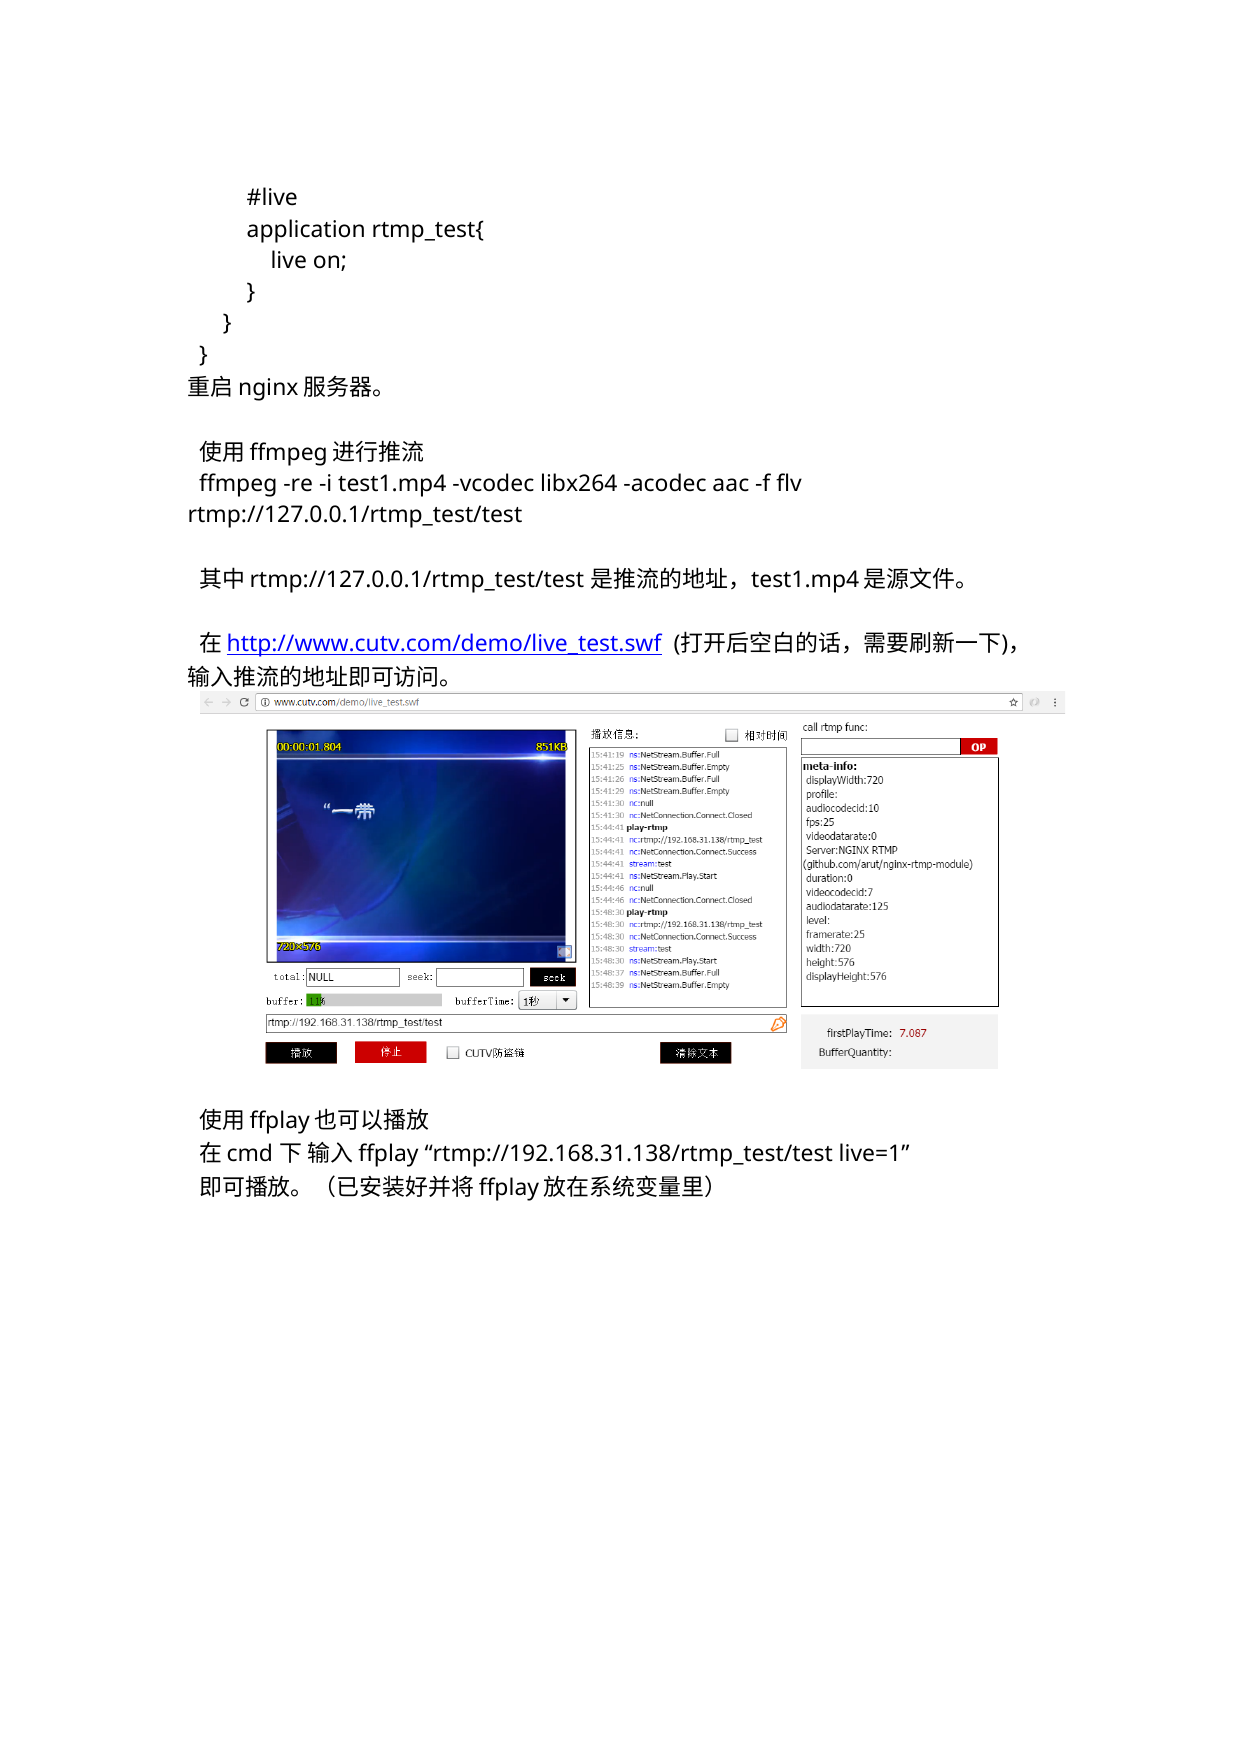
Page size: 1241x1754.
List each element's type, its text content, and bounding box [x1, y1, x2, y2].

text application rtmp_test{ [187, 212, 1053, 244]
text #live [187, 181, 1053, 212]
text 使用ffplay也可以播放 [187, 1102, 1053, 1135]
text live on; [187, 244, 1053, 275]
picture [200, 691, 1066, 1071]
text 在http://www.cutv.com/demo/live_test.swf (打开后空白的话，需要刷新一下)，输入推流的地址即可访问。 [187, 625, 1053, 692]
text 重启nginx服务器。 [187, 369, 1053, 402]
text 其中rtmp://127.0.0.1/rtmp_test/test 是推流的地址，test1.mp4是源文件。 [187, 560, 1053, 594]
text } [187, 306, 1053, 337]
text } [187, 275, 1053, 306]
text ffmpeg -re -i test1.mp4 -vcodec libx264 -acodec aac -f flv rtmp://127.0.0.1/rtmp_test/test [187, 467, 1053, 529]
text 使用ffmpeg进行推流 [187, 433, 1053, 467]
text 即可播放。（已安装好并将ffplay放在系统变量里） [187, 1168, 1053, 1202]
text } [187, 337, 1053, 369]
text 在cmd 下 输入 ffplay “rtmp://192.168.31.138/rtmp_test/test live=1” [187, 1135, 1053, 1168]
